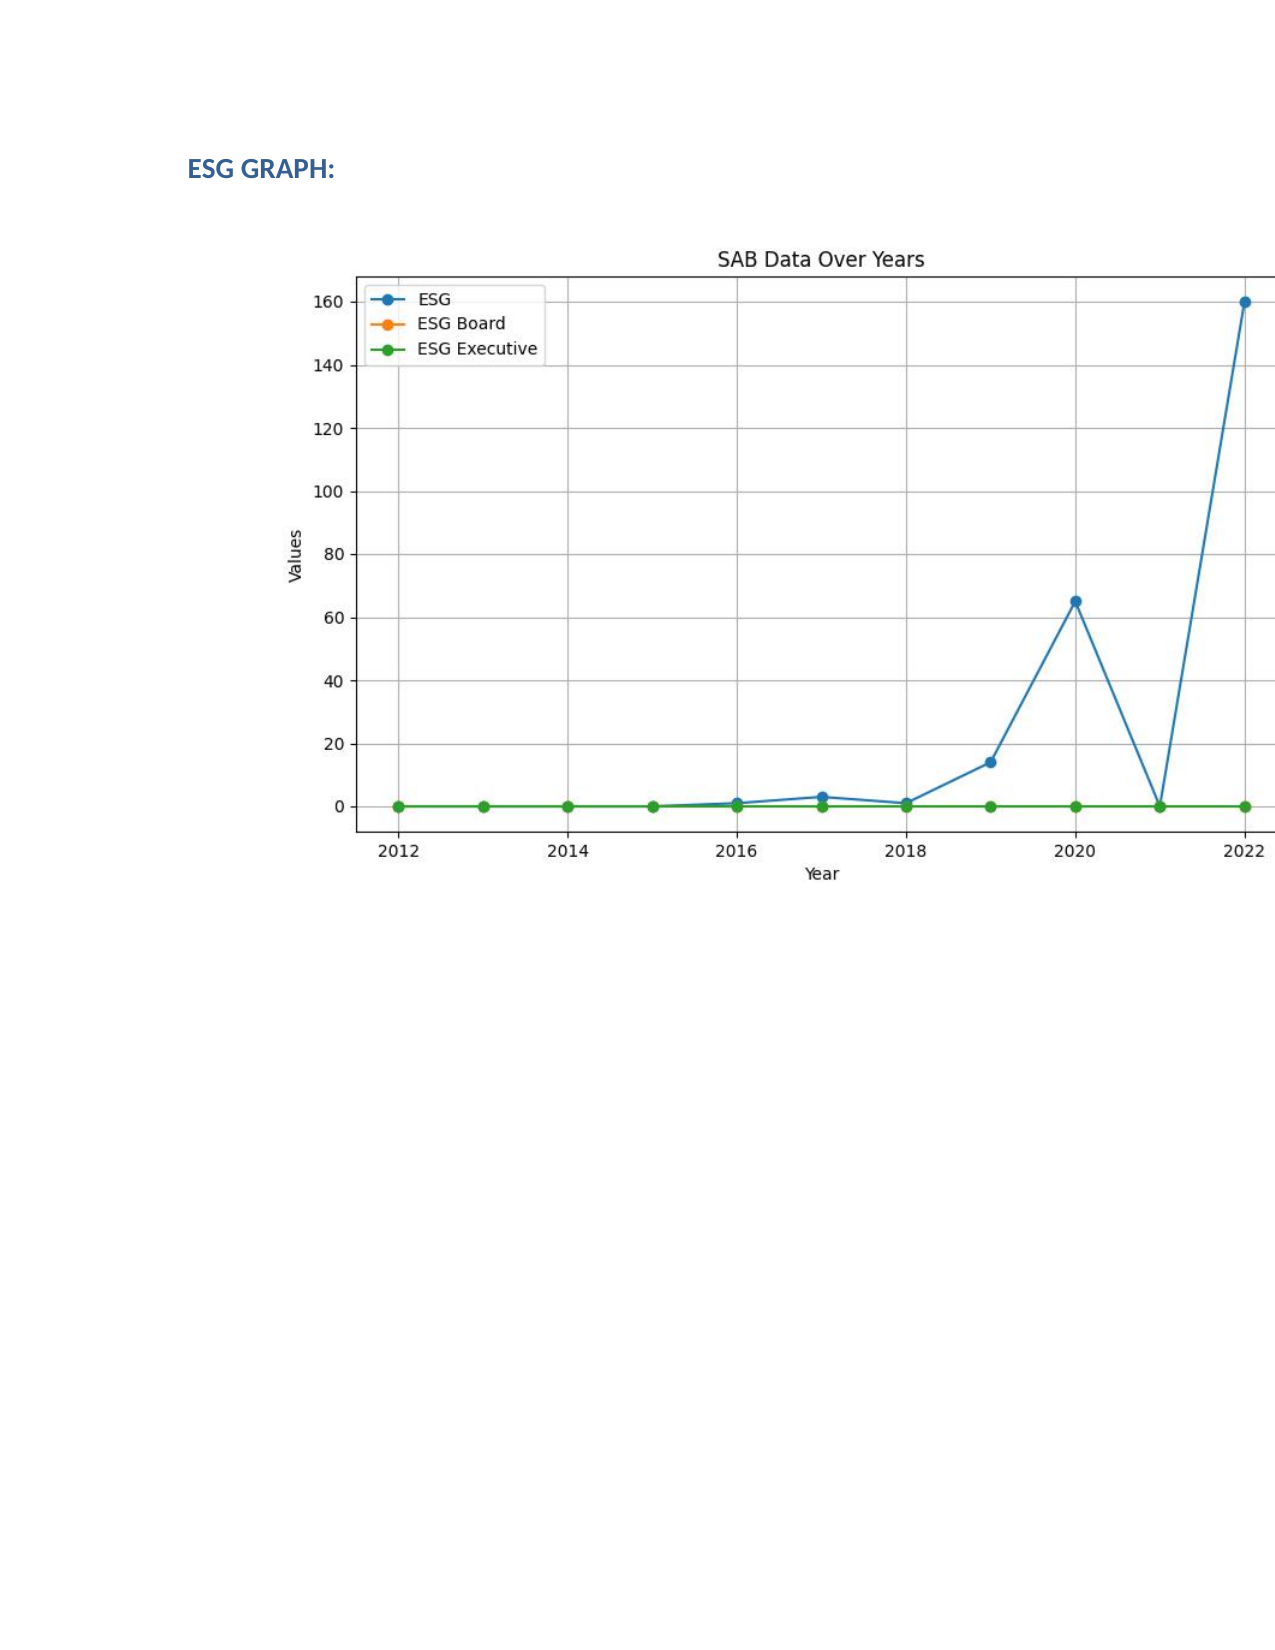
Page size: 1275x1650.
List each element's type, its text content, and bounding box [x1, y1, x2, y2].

subtitle ESG GRAPH: [187, 150, 1087, 186]
picture [206, 191, 1275, 911]
